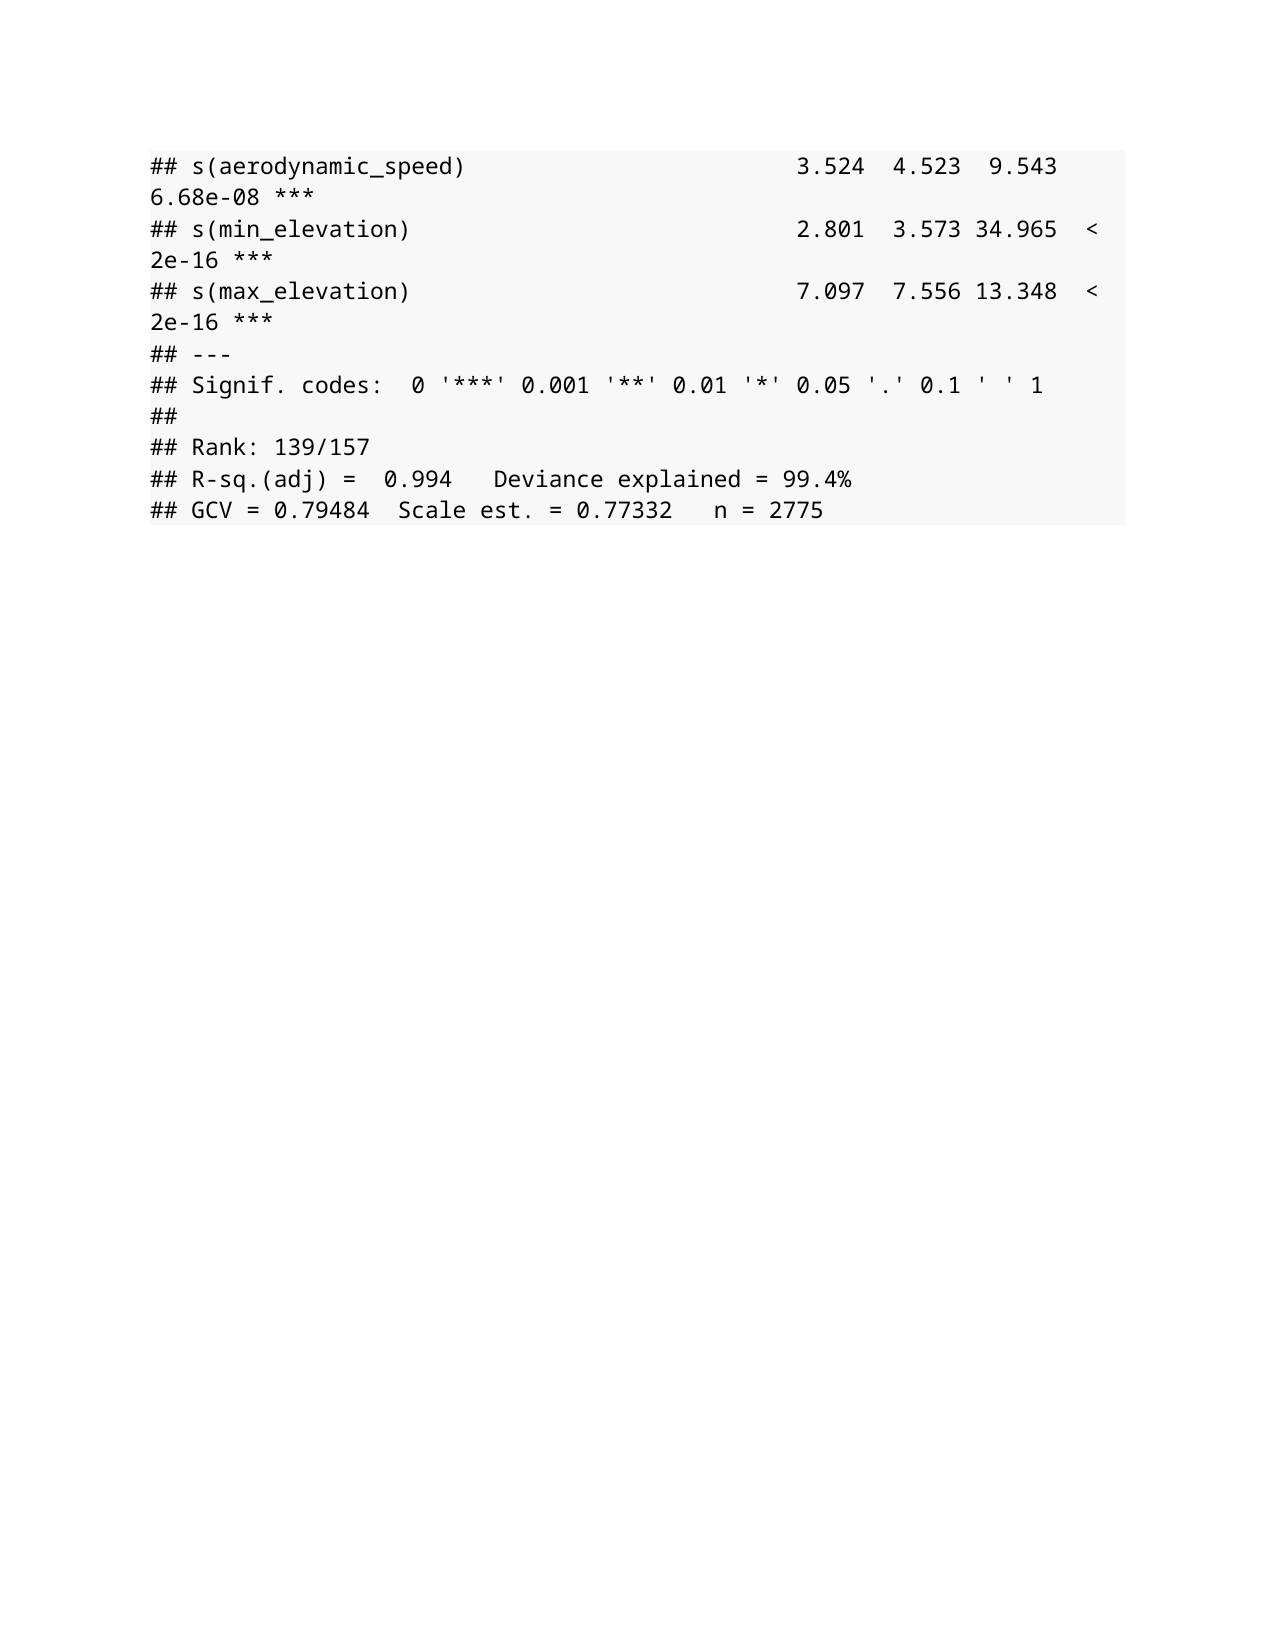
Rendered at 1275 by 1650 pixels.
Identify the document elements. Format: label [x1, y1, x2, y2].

text [150, 150, 1125, 525]
